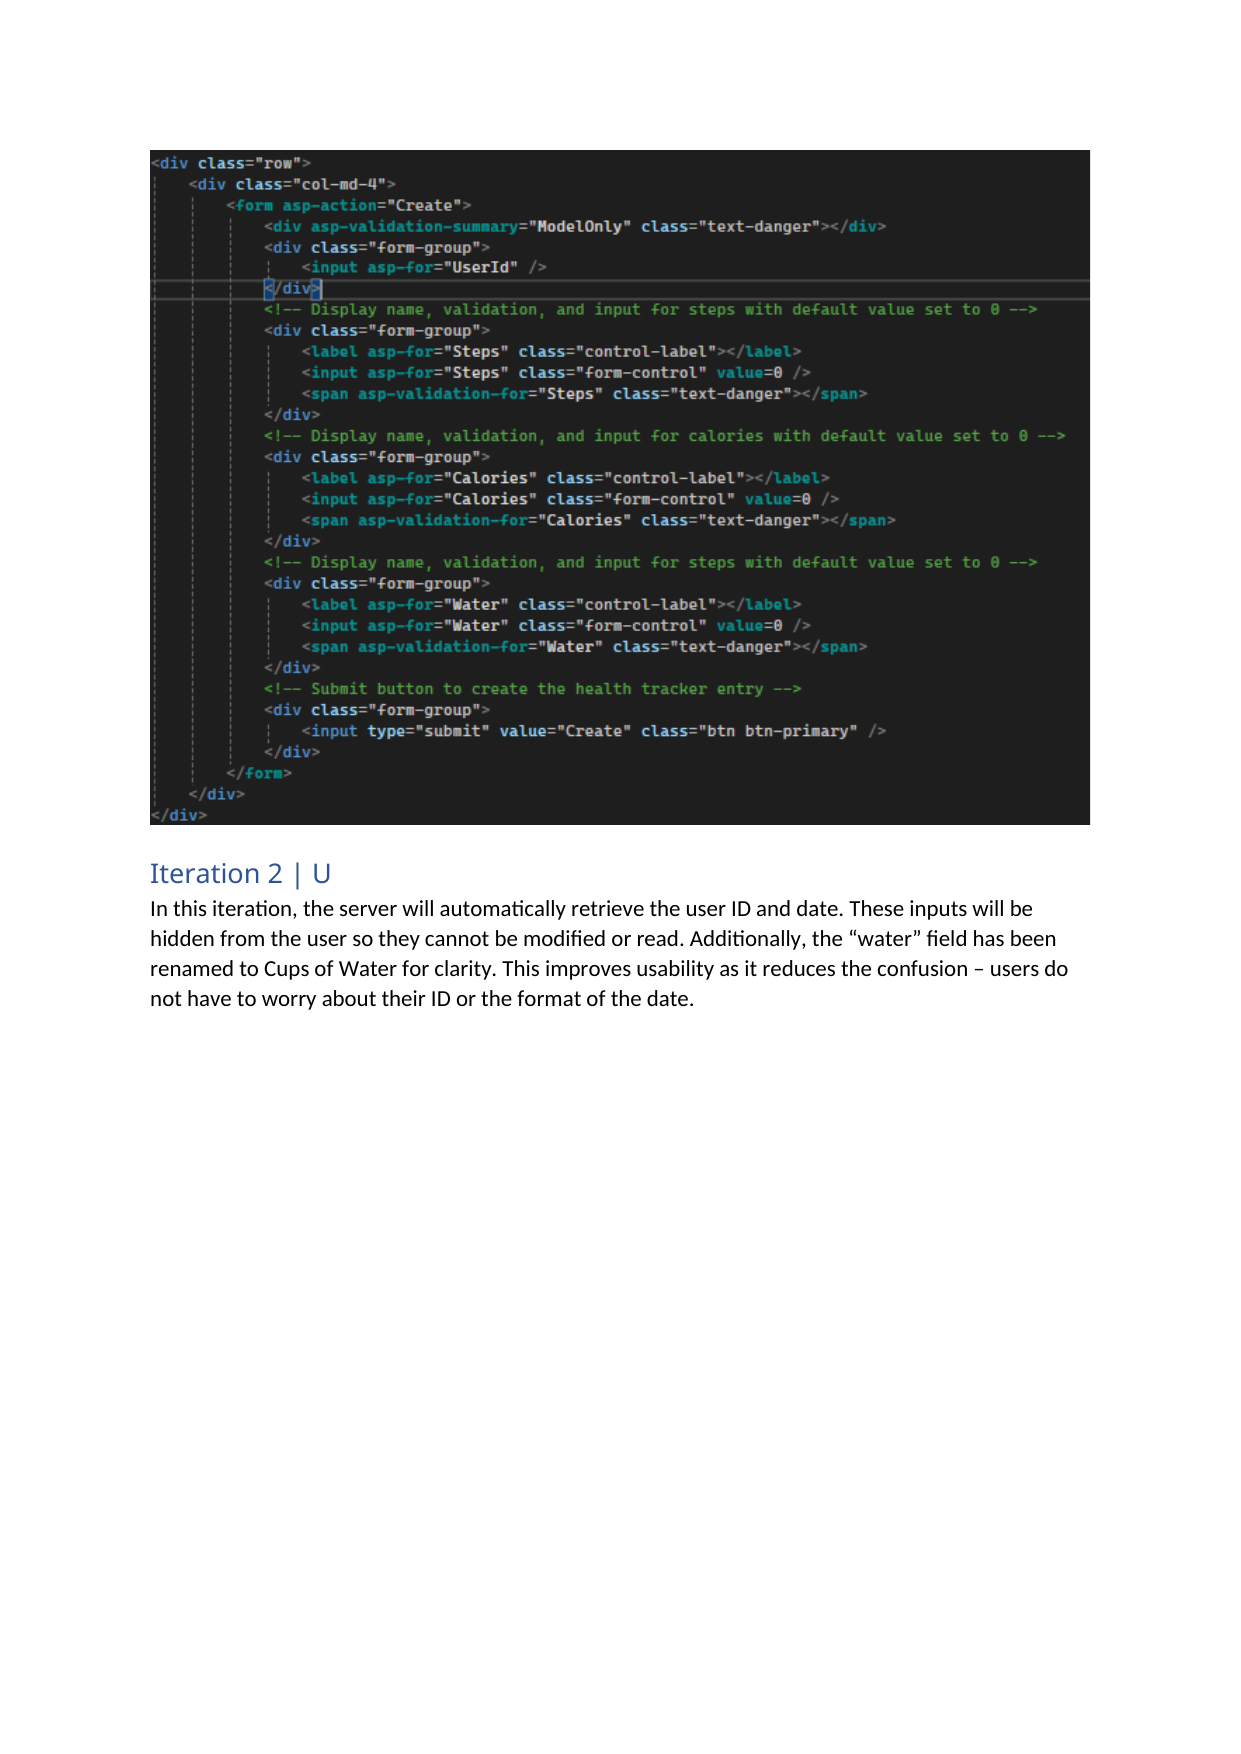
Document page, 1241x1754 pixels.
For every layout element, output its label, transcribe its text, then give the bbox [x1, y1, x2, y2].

subtitle Iteration 2 | U [150, 854, 1090, 891]
text In this iteration, the server will automatically retrieve the user ID and date. These inputs will be hidden from the user so they cannot be modified or read. Additionally, the “water” field has been renamed to Cups of Water for clarity. This improves usability as it reduces the confusion – users do not have to worry about their ID or the format of the date. [150, 894, 1090, 1013]
picture [150, 150, 1091, 825]
